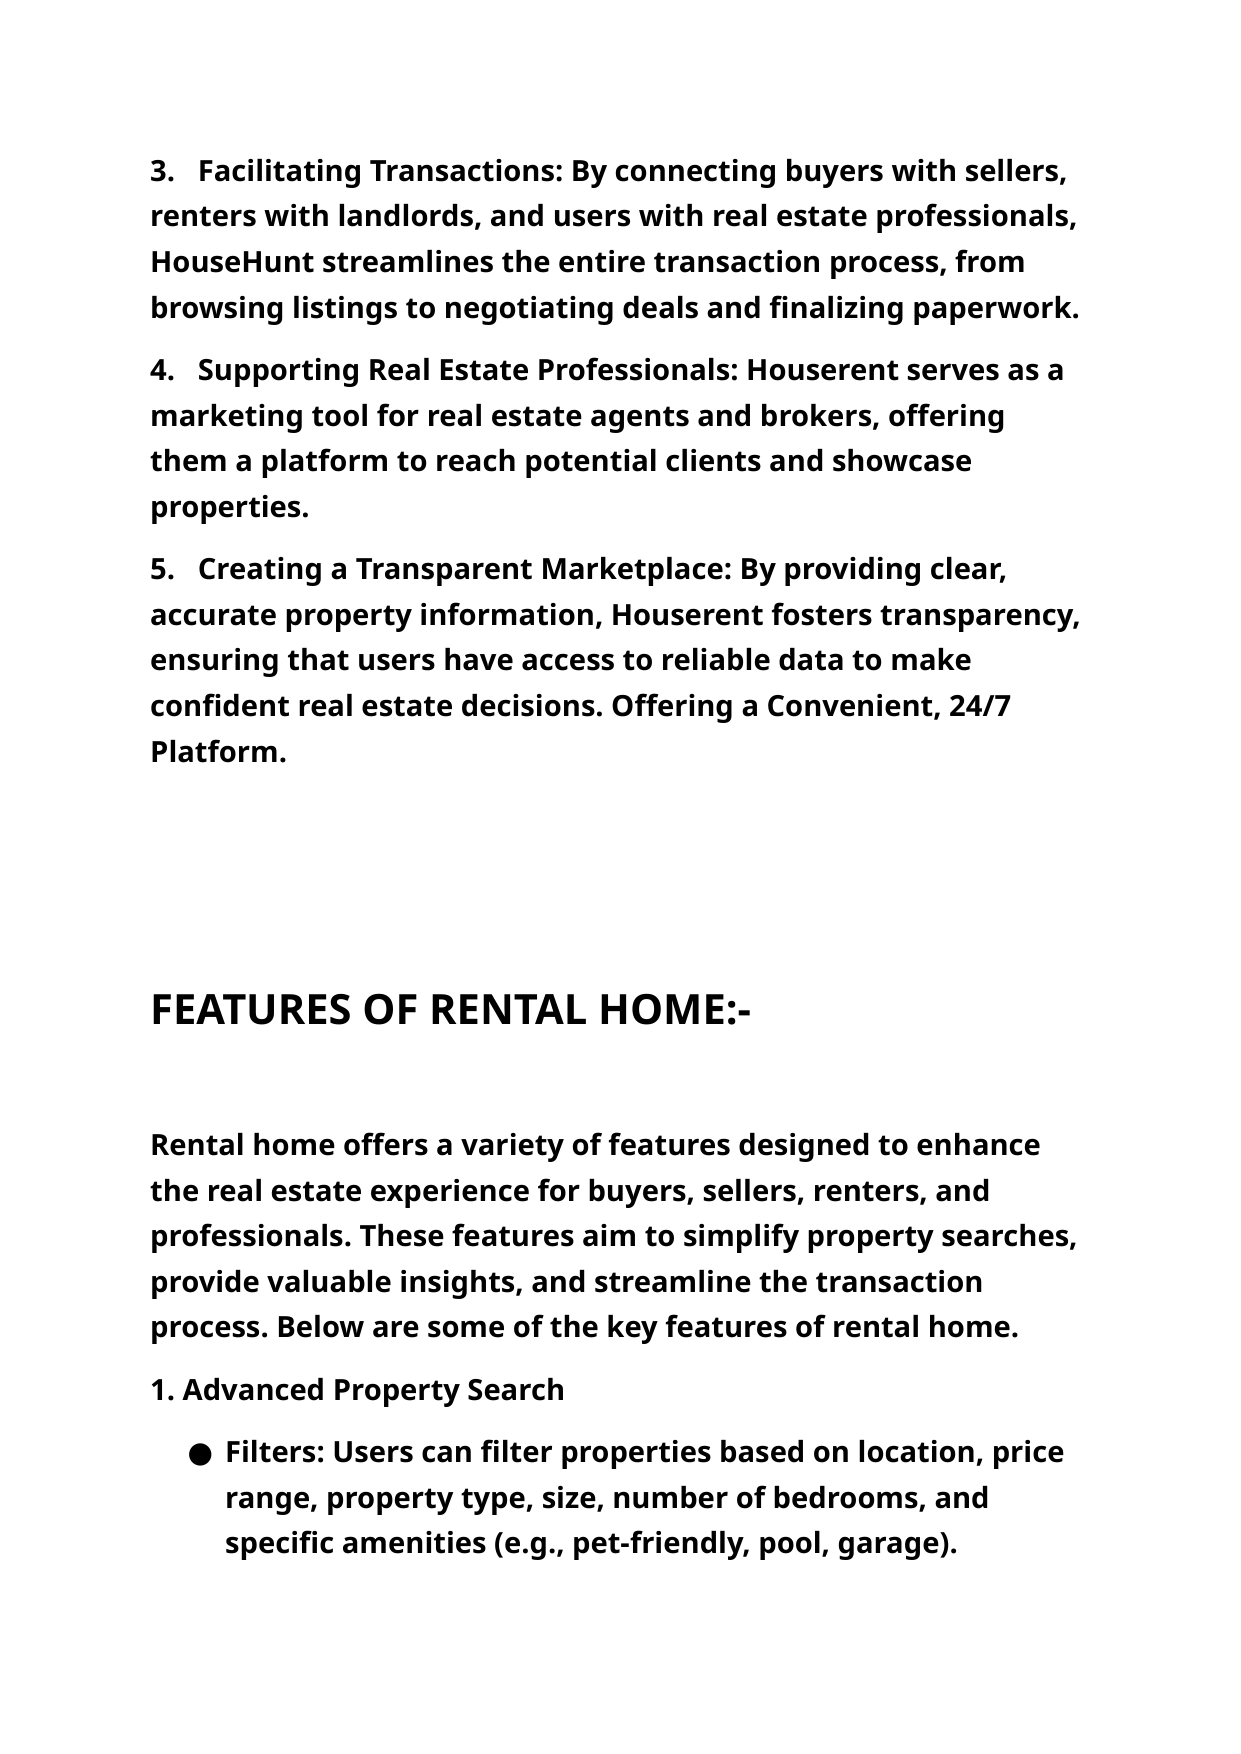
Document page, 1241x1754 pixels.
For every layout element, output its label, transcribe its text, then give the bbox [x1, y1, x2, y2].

text 3. Facilitating Transactions: By connecting buyers with sellers, renters with landlords, and users with real estate professionals, HouseHunt streamlines the entire transaction process, from browsing listings to negotiating deals and finalizing paperwork. [150, 150, 1090, 327]
text FEATURES OF RENTAL HOME:- [150, 980, 1090, 1037]
text Rental home offers a variety of features designed to enhance the real estate experience for buyers, sellers, renters, and professionals. These features aim to simplify property searches, provide valuable insights, and streamline the transaction process. Below are some of the key features of rental home. [150, 1124, 1090, 1346]
text 1. Advanced Property Search [150, 1369, 1090, 1409]
text 4. Supporting Real Estate Professionals: Houserent serves as a marketing tool for real estate agents and brokers, offering them a platform to reach potential clients and showcase properties. [150, 349, 1090, 526]
text 5. Creating a Transparent Marketplace: By providing clear, accurate property information, Houserent fosters transparency, ensuring that users have access to reliable data to make confident real estate decisions. Offering a Convenient, 24/7 Platform. [150, 548, 1090, 771]
list Filters: Users can filter properties based on location, price range, property type, size, number of bedrooms, and specific amenities (e.g., pet-friendly, pool, garage). [187, 1431, 1090, 1562]
